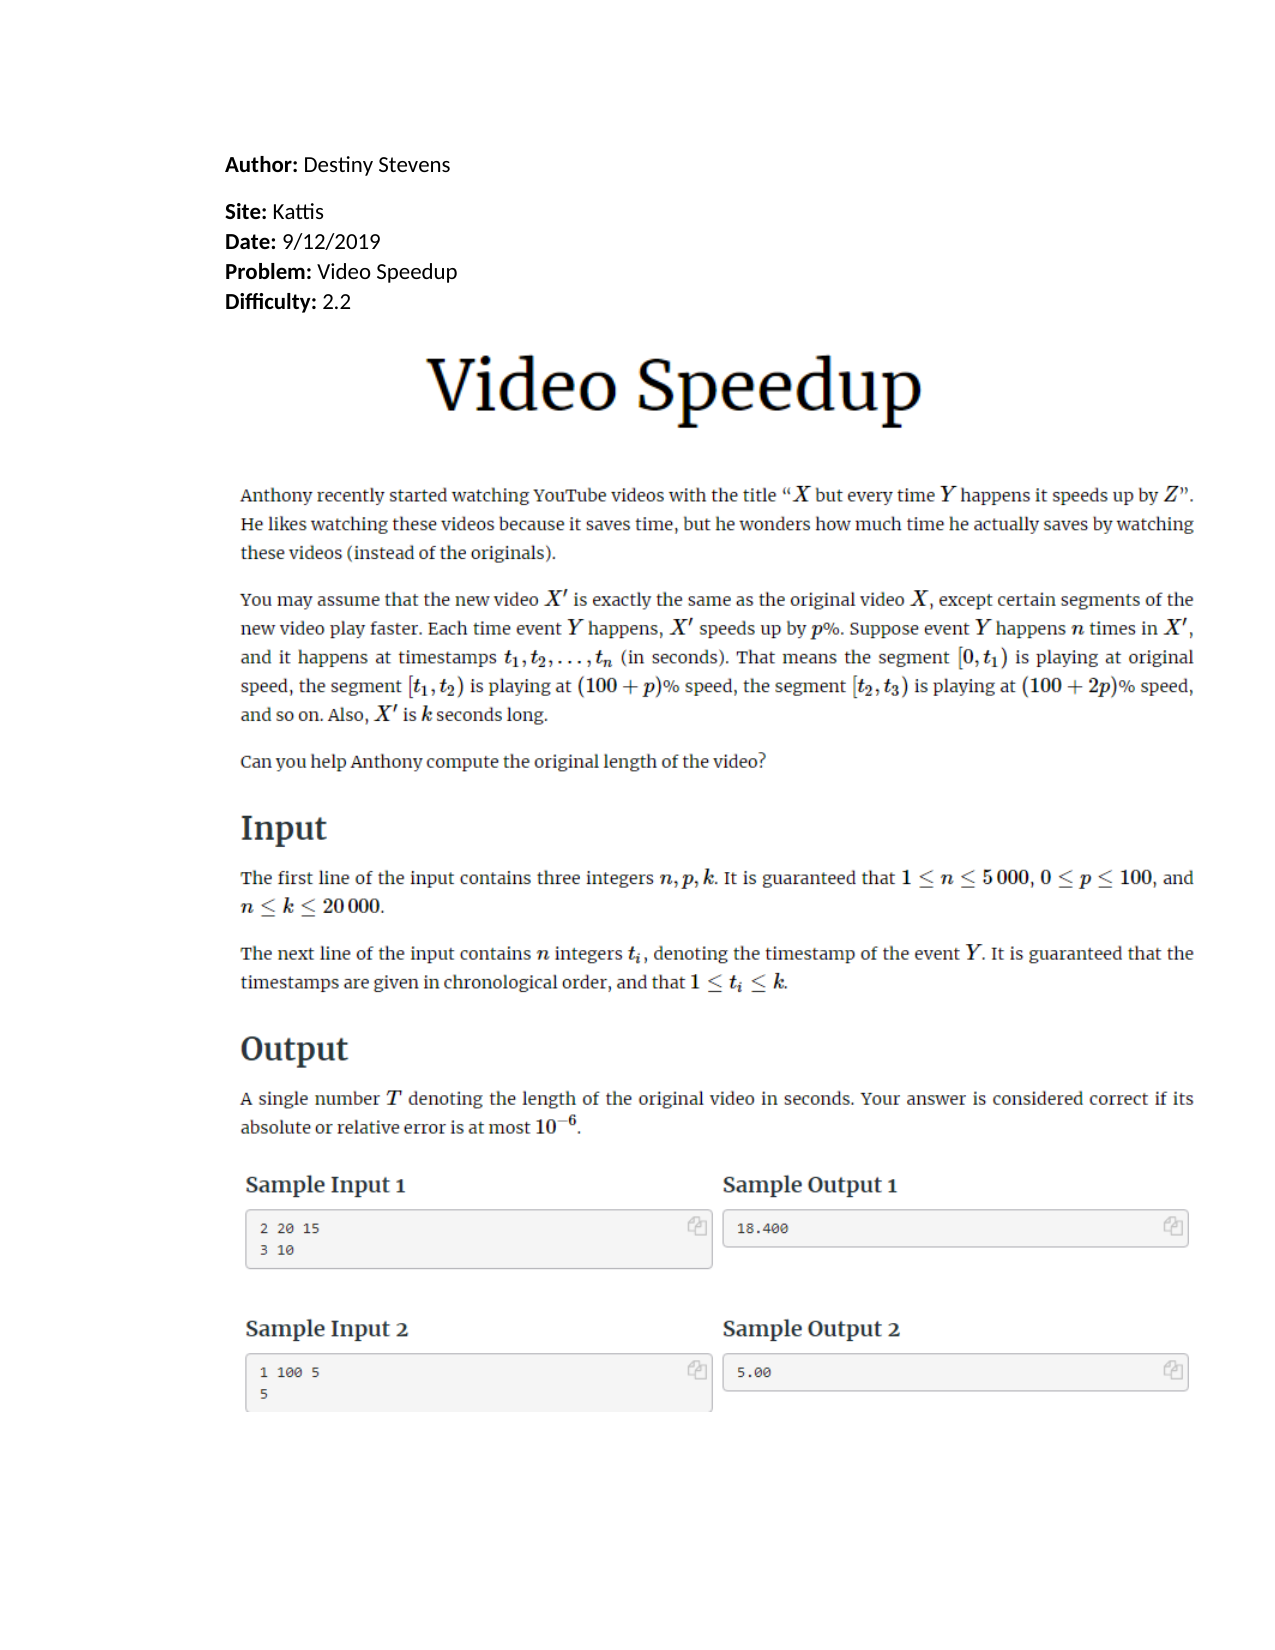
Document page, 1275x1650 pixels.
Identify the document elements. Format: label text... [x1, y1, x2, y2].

text Difficulty: 2.2 [150, 287, 1125, 316]
text Problem: Video Speedup [150, 257, 1125, 285]
text Site: Kattis [150, 197, 1125, 225]
text Author: Destiny Stevens [150, 150, 1125, 178]
picture [417, 334, 933, 450]
text Date: 9/12/2019 [150, 227, 1125, 255]
picture [225, 468, 1200, 1412]
